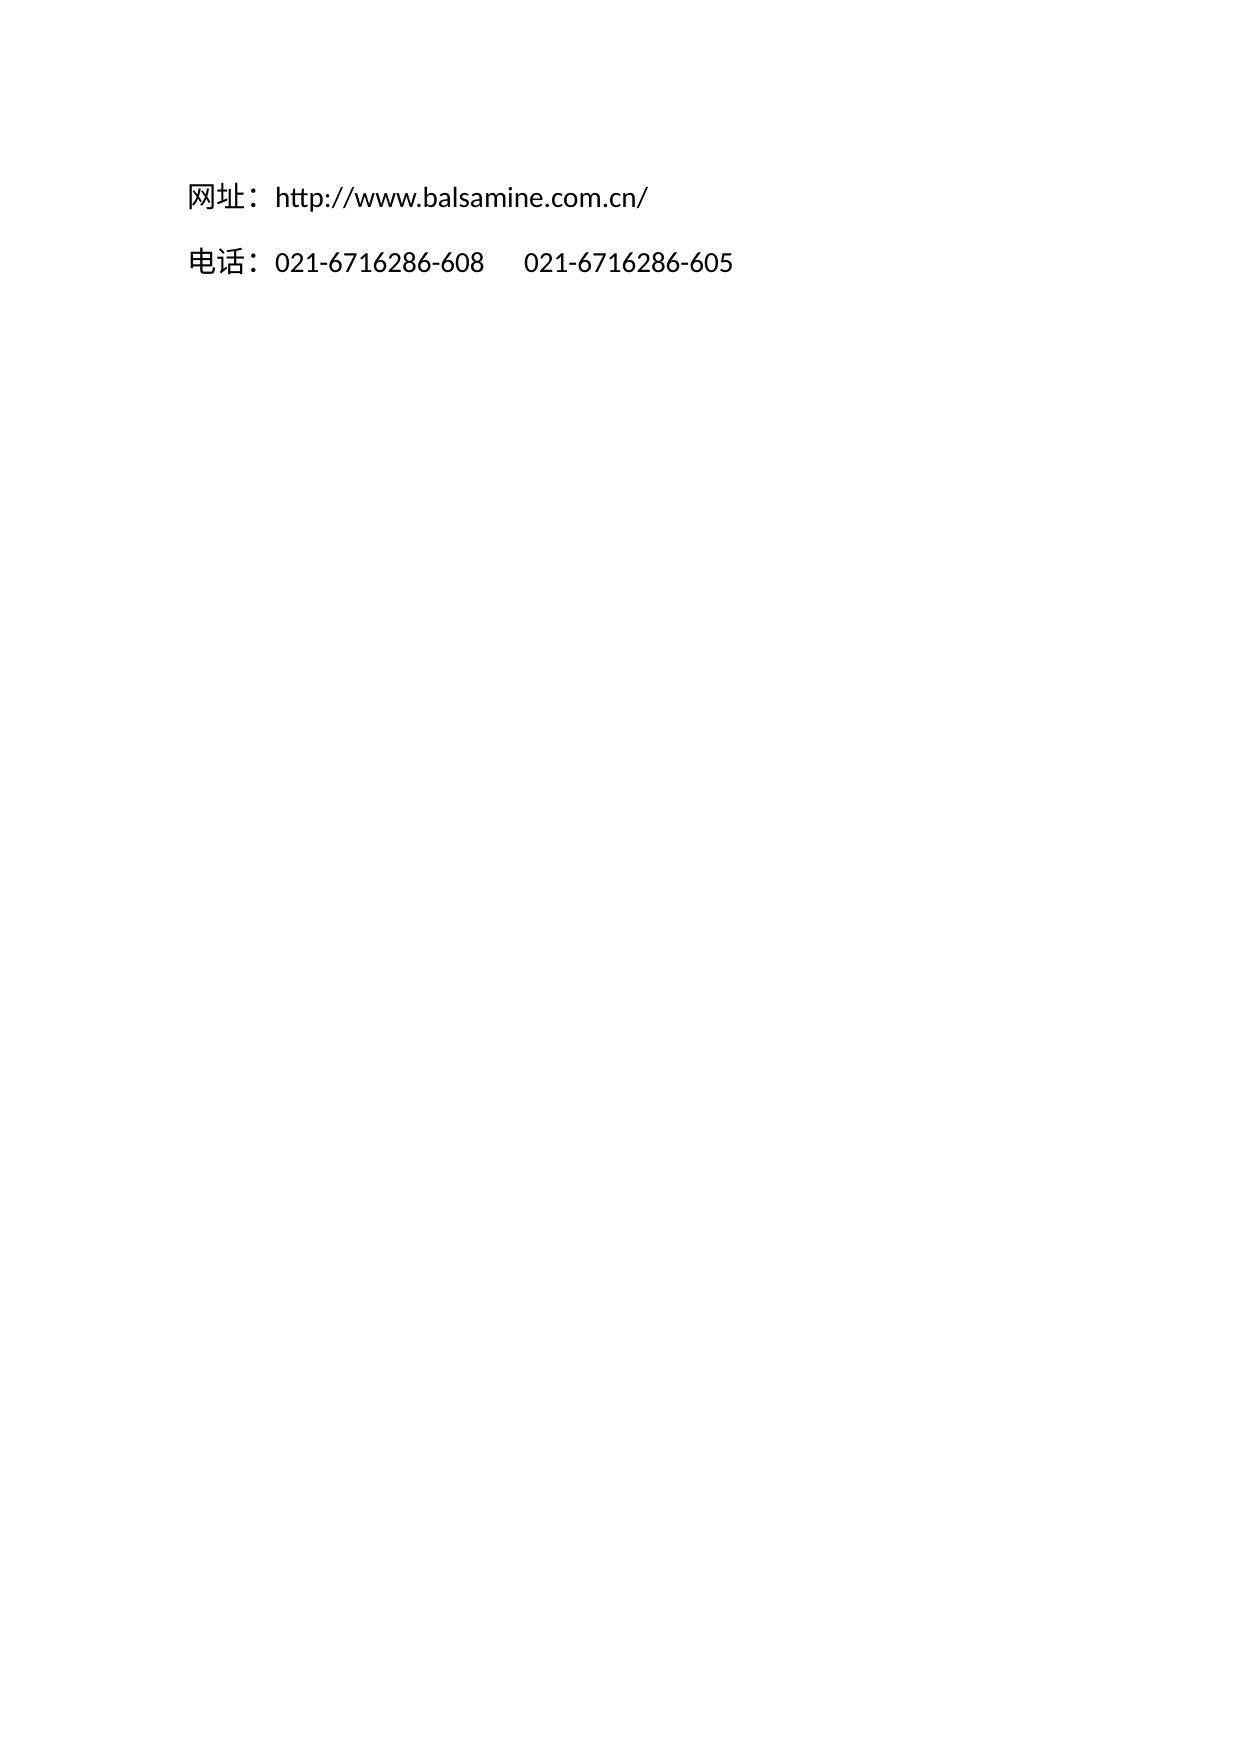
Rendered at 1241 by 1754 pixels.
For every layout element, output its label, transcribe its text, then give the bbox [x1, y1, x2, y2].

text 网址：http://www.balsamine.com.cn/ [187, 162, 1053, 227]
text 电话：021-6716286-608 021-6716286-605 [187, 227, 1053, 292]
